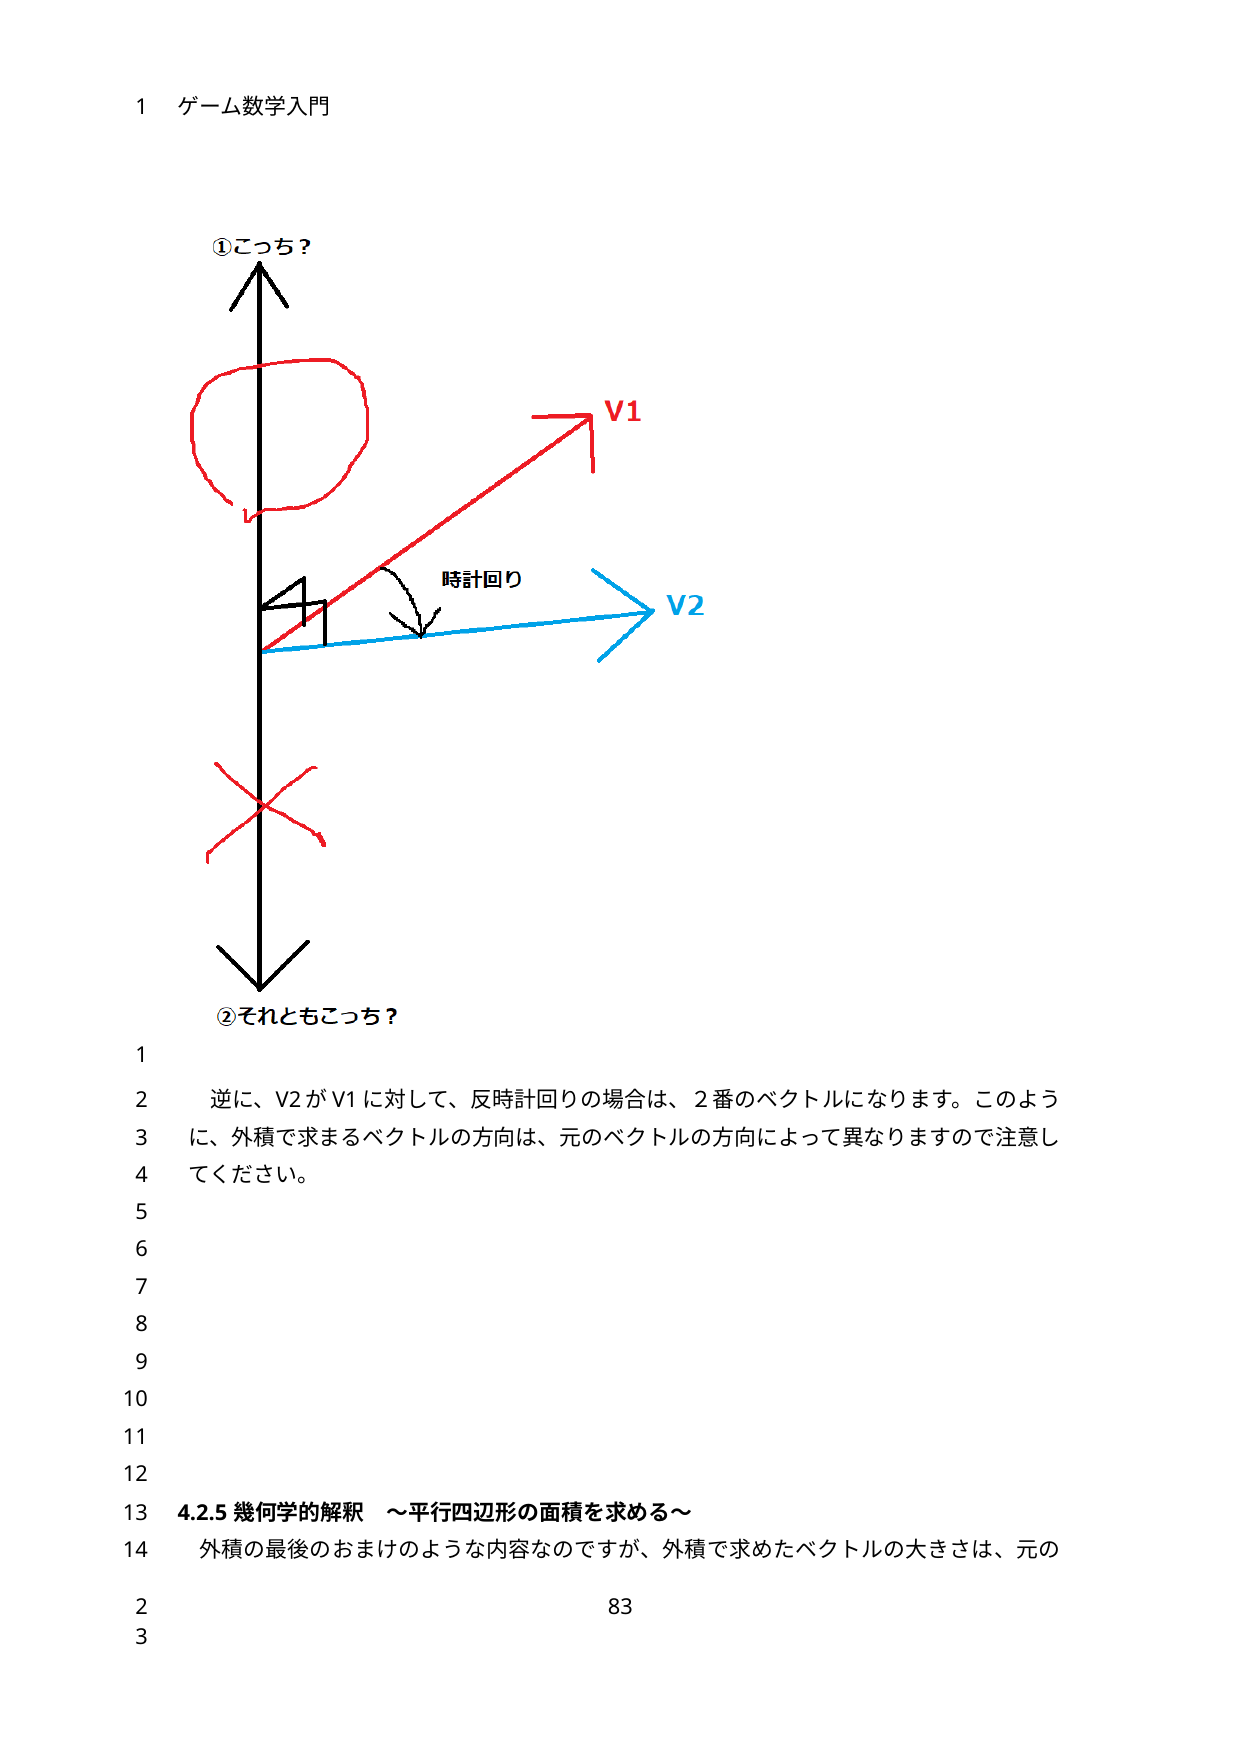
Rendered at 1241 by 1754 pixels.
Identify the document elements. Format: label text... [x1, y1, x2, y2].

text 逆に、V2がV1に対して、反時計回りの場合は、２番のベクトルになります。このように、外積で求まるベクトルの方向は、元のベクトルの方向によって異なりますので注意してください。 [188, 1079, 1063, 1192]
subtitle 4.2.5 幾何学的解釈 ～平行四辺形の面積を求める～ [177, 1492, 1063, 1529]
text 外積の最後のおまけのような内容なのですが、外積で求めたベクトルの大きさは、元の二つのベクトルを辺とする平行四辺形の面積になります(図4.11)。 [177, 1529, 1063, 1567]
picture [177, 216, 757, 1063]
